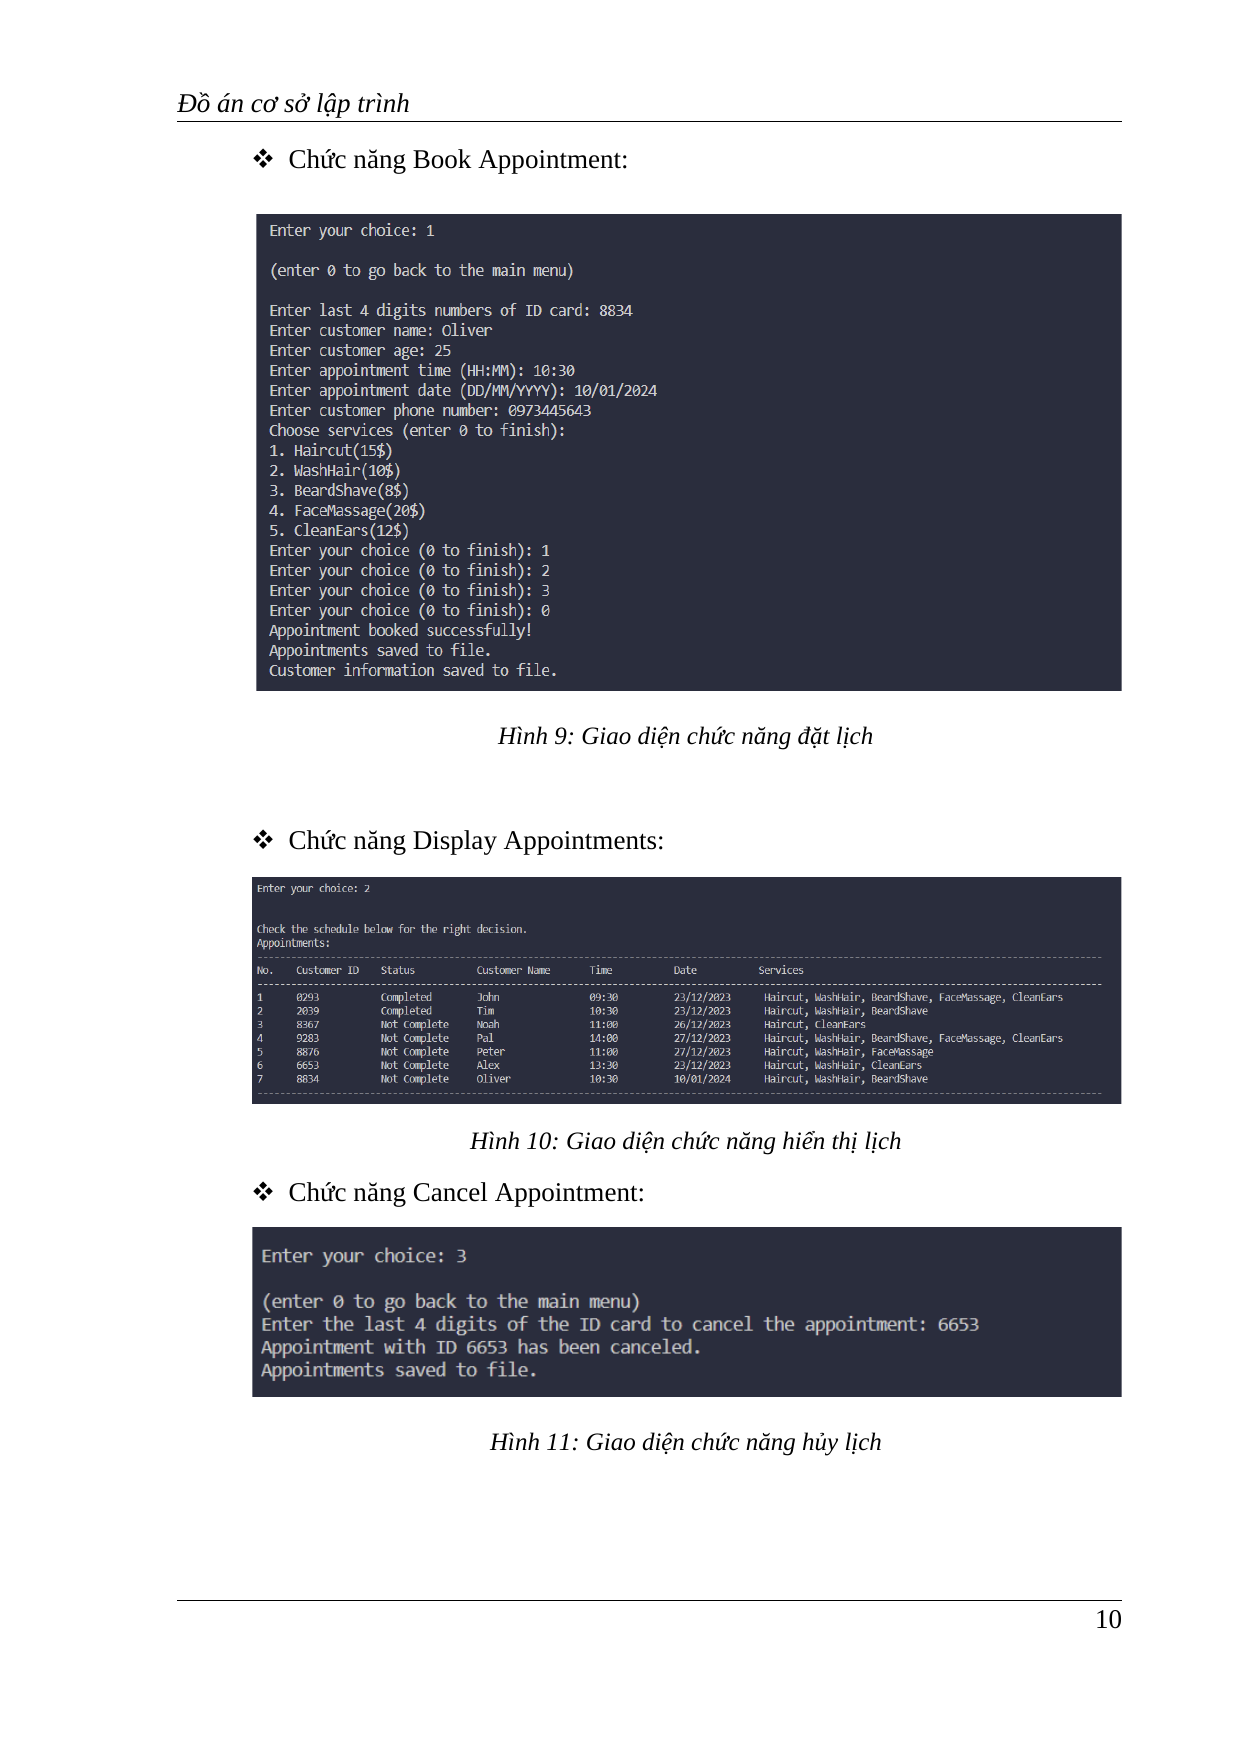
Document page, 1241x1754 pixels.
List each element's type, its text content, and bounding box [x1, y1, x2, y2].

picture [252, 877, 1122, 1104]
list Chức năng Cancel Appointment: [251, 1176, 1122, 1207]
list Chức năng Display Appointments: [251, 824, 1122, 855]
picture [256, 214, 1122, 691]
picture [252, 1227, 1122, 1397]
list Chức năng Book Appointment: [251, 143, 1122, 175]
